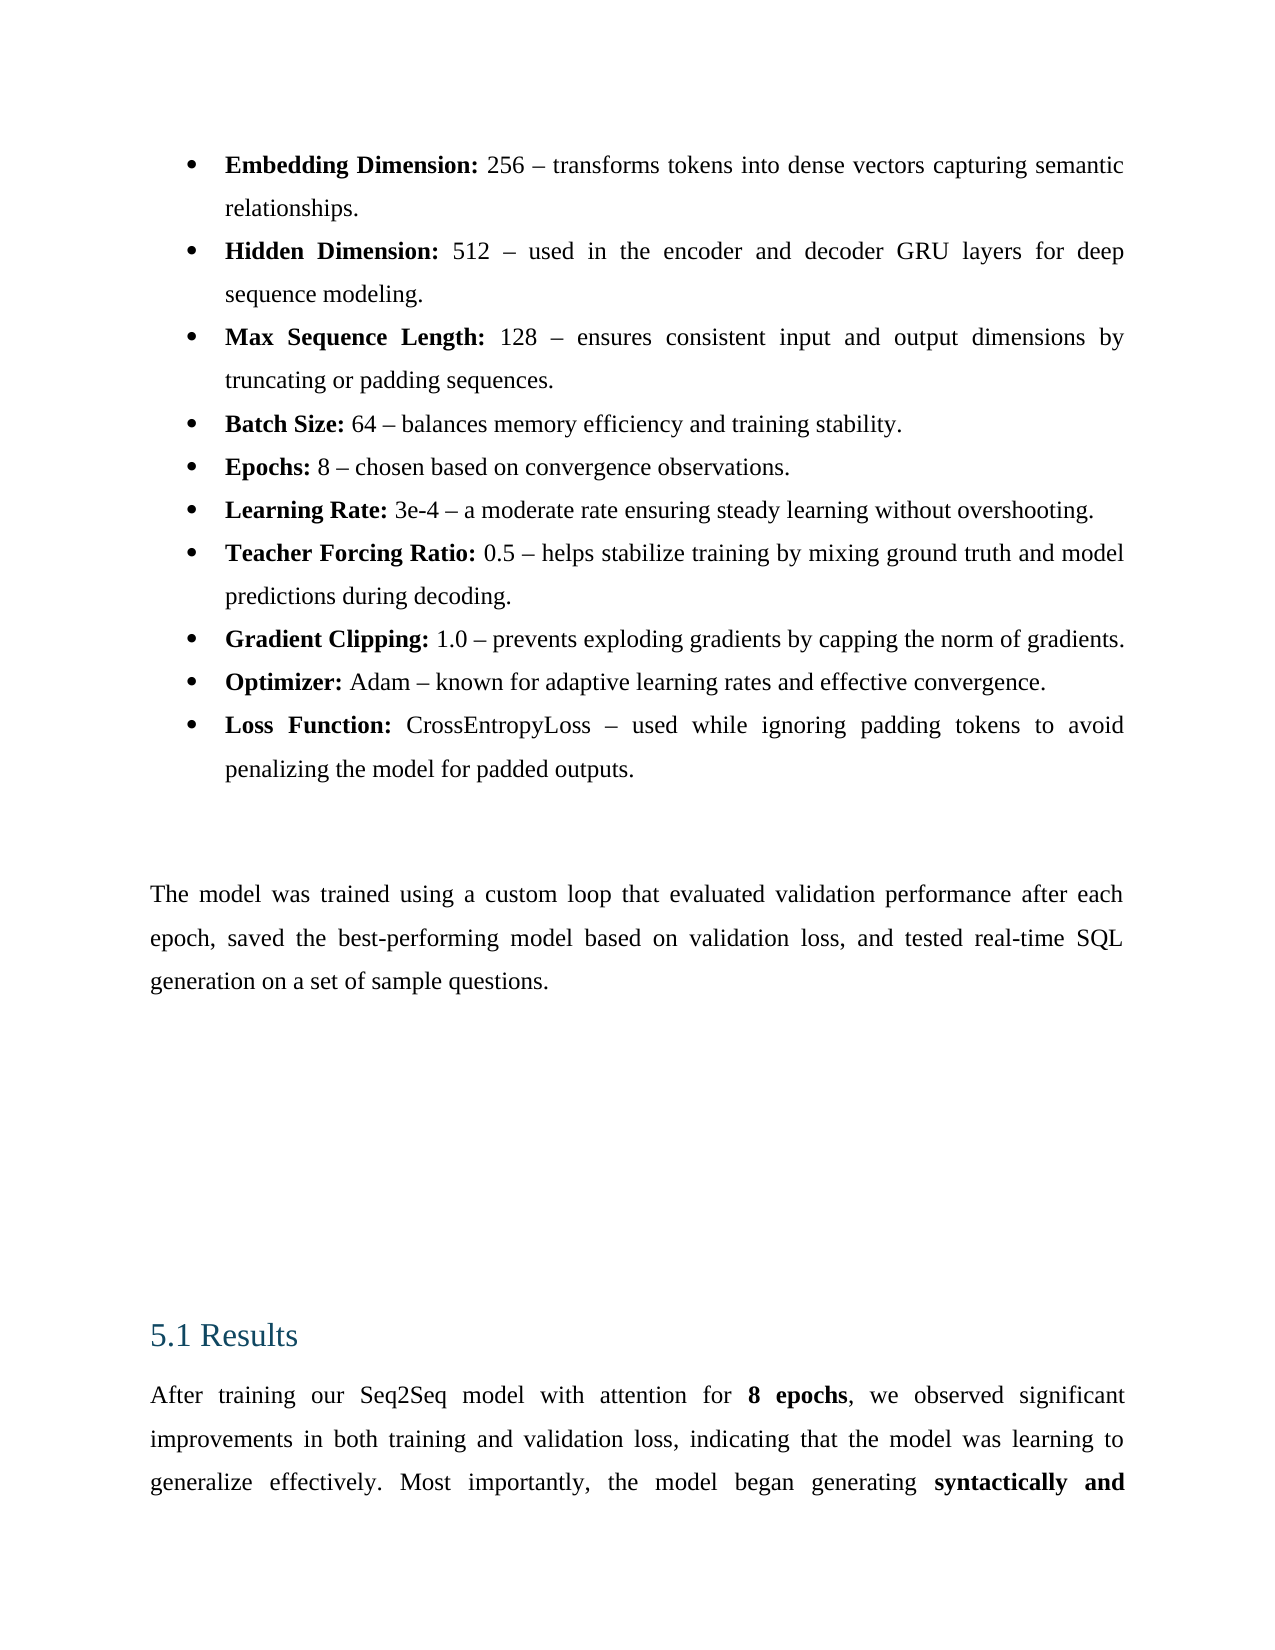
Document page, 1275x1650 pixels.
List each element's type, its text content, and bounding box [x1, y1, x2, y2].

list Gradient Clipping: 1.0 – prevents exploding gradients by capping the norm of gradients. [187, 624, 1125, 653]
list Epochs: 8 – chosen based on convergence observations. [187, 452, 1125, 481]
list Optimizer: Adam – known for adaptive learning rates and effective convergence. [187, 667, 1125, 696]
list Batch Size: 64 – balances memory efficiency and training stability. [187, 409, 1125, 437]
list Embedding Dimension: 256 – transforms tokens into dense vectors capturing semantic relationships. [187, 150, 1125, 222]
list Learning Rate: 3e-4 – a moderate rate ensuring steady learning without overshooting. [187, 495, 1125, 524]
list Loss Function: CrossEntropyLoss – used while ignoring padding tokens to avoid penalizing the model for padded outputs. [187, 711, 1125, 782]
list Max Sequence Length: 128 – ensures consistent input and output dimensions by truncating or padding sequences. [187, 322, 1125, 394]
list Teacher Forcing Ratio: 0.5 – helps stabilize training by mixing ground truth and model predictions during decoding. [187, 538, 1125, 610]
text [150, 1381, 1125, 1496]
text The model was trained using a custom loop that evaluated validation performance after each epoch, saved the best-performing model based on validation loss, and tested real-time SQL generation on a set of sample questions. [150, 879, 1125, 994]
list Hidden Dimension: 512 – used in the encoder and decoder GRU layers for deep sequence modeling. [187, 236, 1125, 308]
subtitle 5.1 Results [150, 1315, 1125, 1353]
